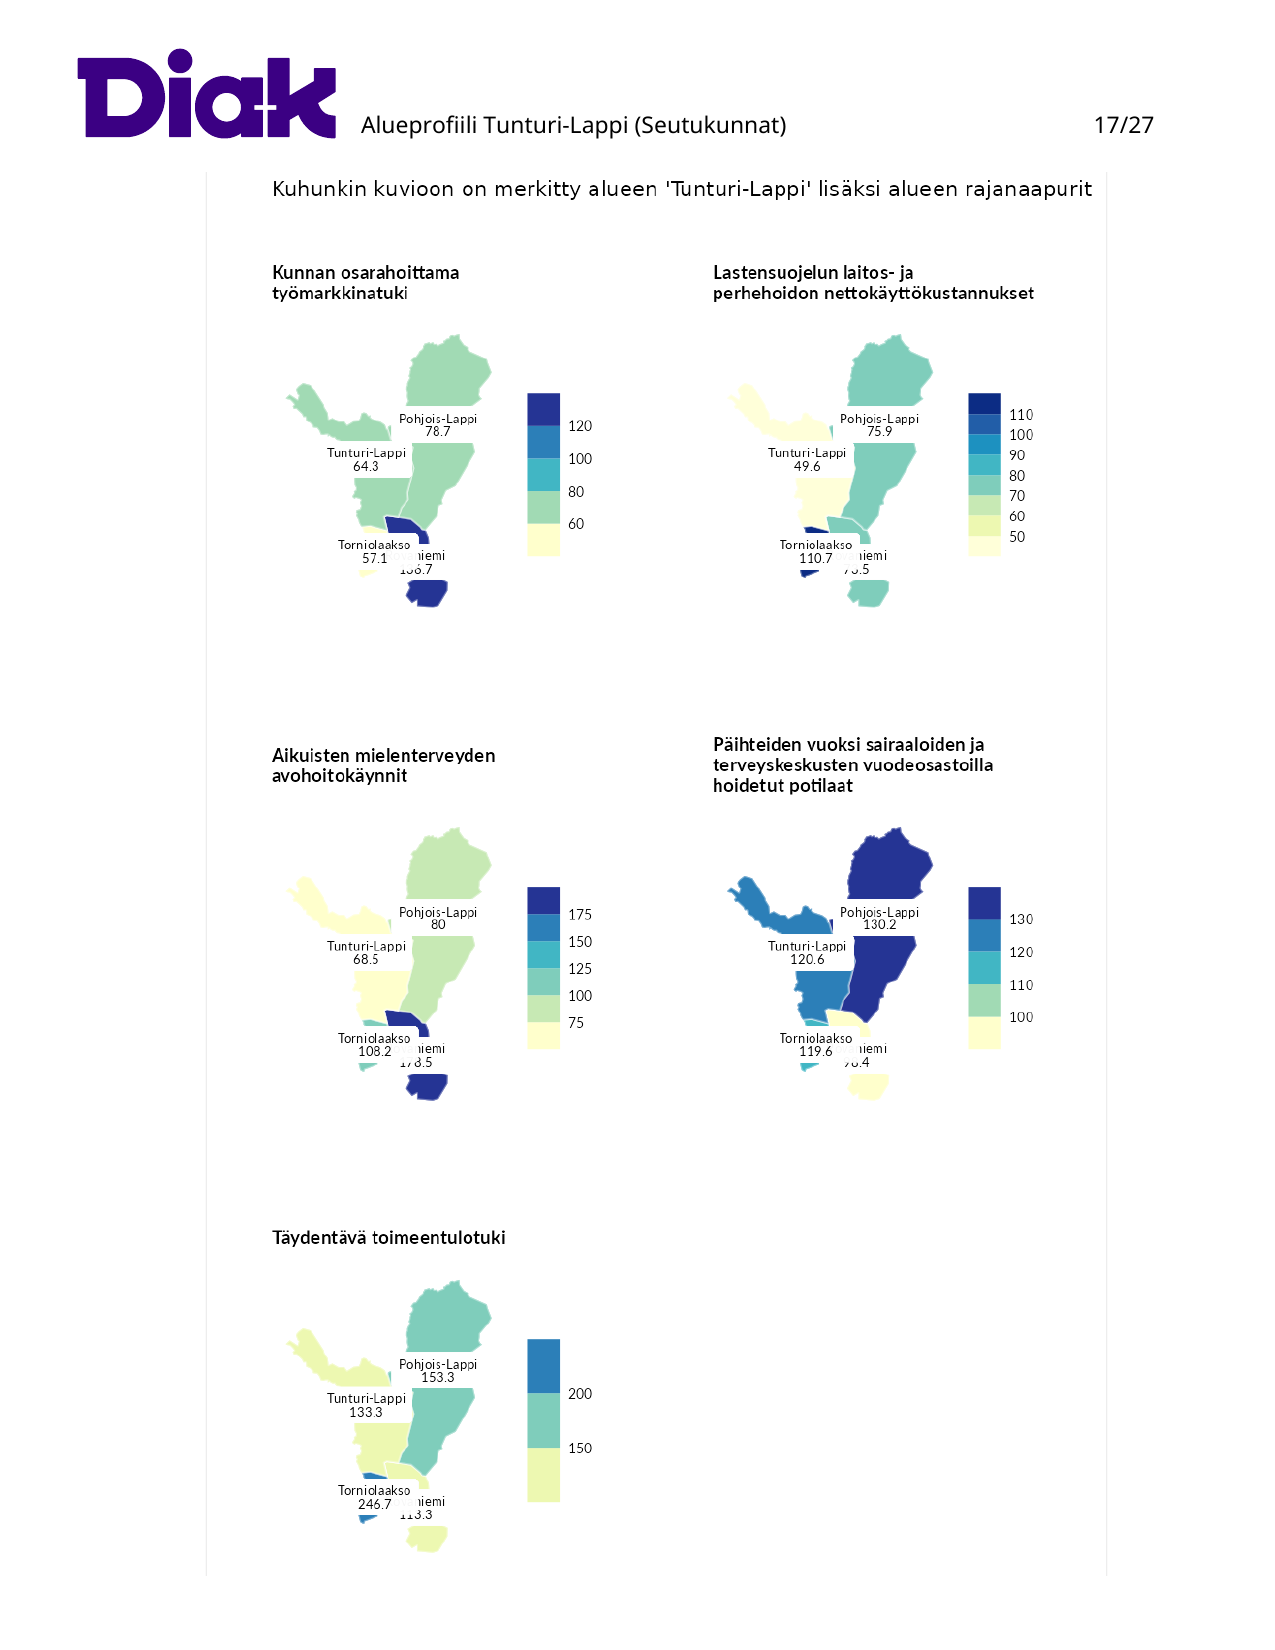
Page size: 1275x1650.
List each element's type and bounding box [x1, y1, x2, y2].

picture [93, 172, 1219, 1576]
